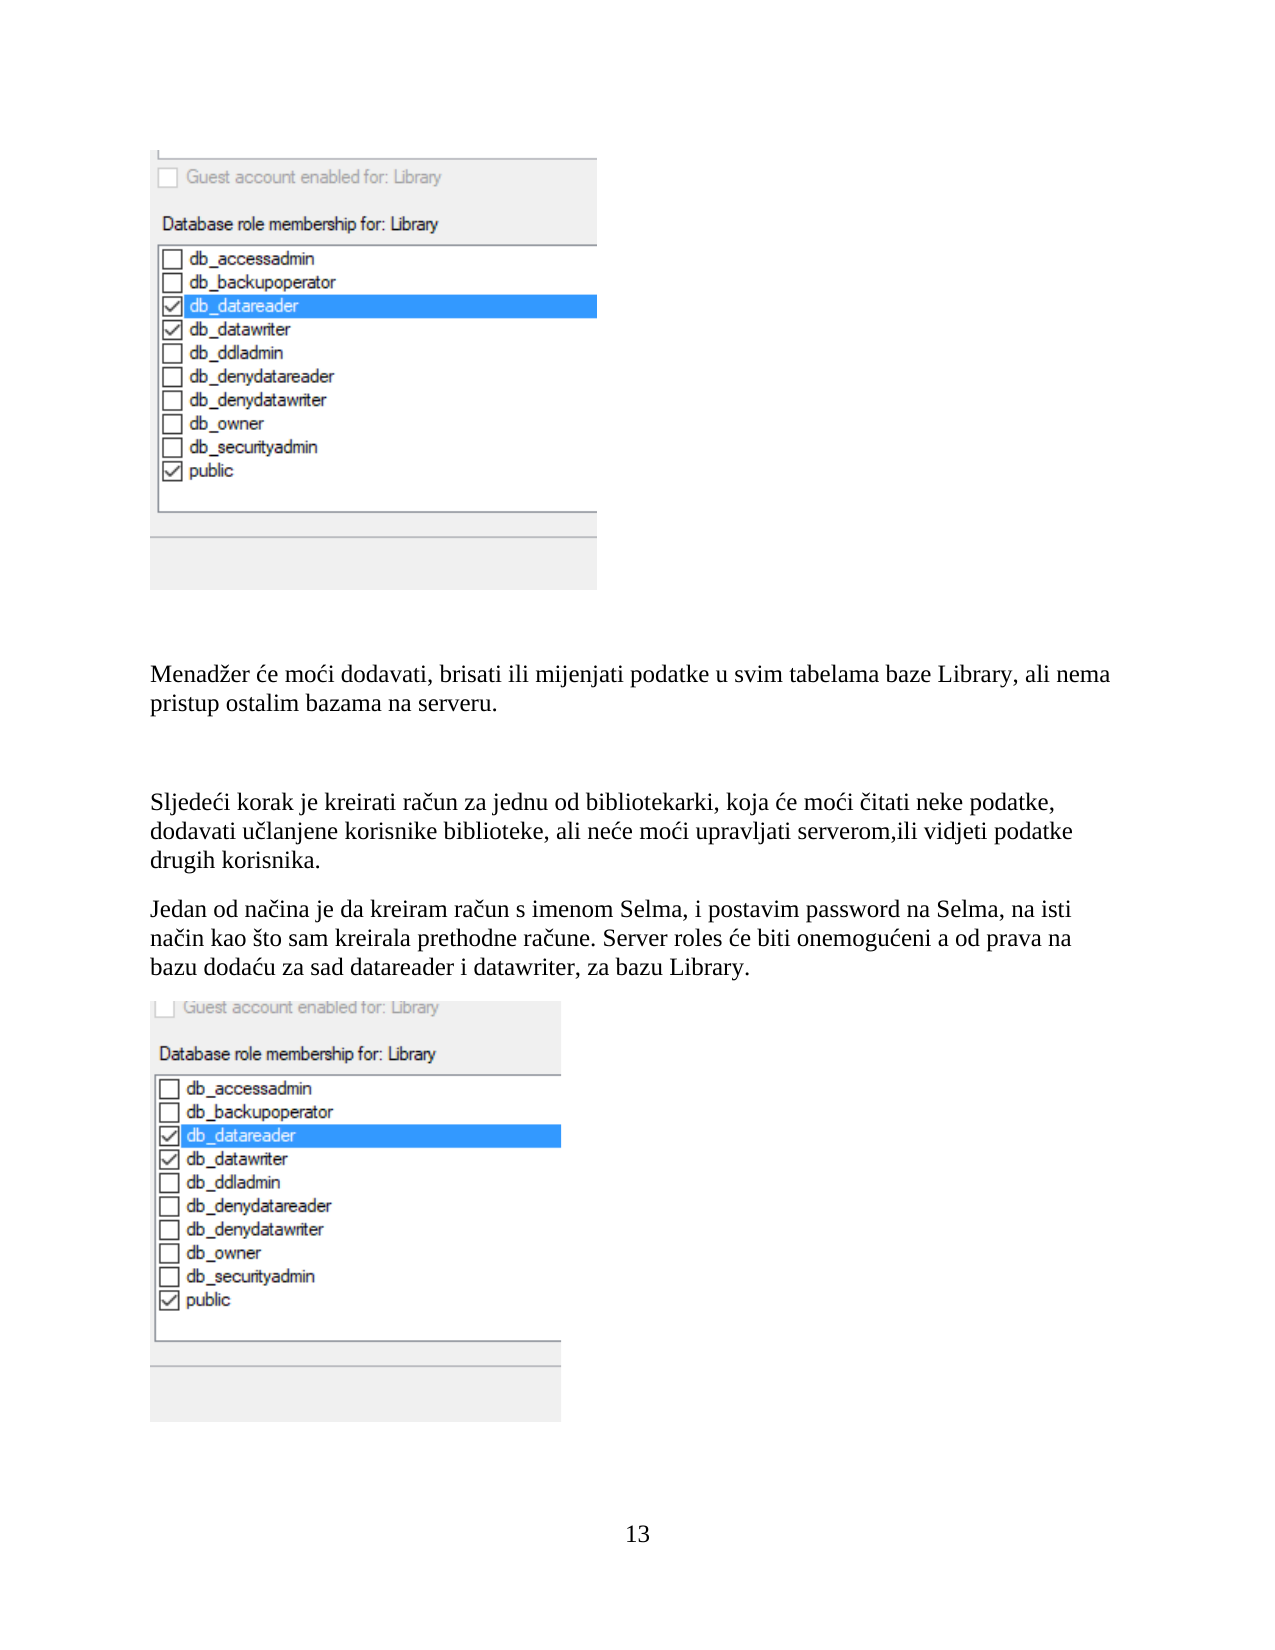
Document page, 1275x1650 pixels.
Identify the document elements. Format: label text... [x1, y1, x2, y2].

text Menadžer će moći dodavati, brisati ili mijenjati podatke u svim tabelama baze Library, ali nema pristup ostalim bazama na serveru. [150, 659, 1125, 717]
text Jedan od načina je da kreiram račun s imenom Selma, i postavim password na Selma, na isti način kao što sam kreirala prethodne račune. Server roles će biti onemogućeni a od prava na bazu dodaću za sad datareader i datawriter, za bazu Library. [150, 894, 1125, 981]
text Sljedeći korak je kreirati račun za jednu od bibliotekarki, koja će moći čitati neke podatke, dodavati učlanjene korisnike biblioteke, ali neće moći upravljati serverom,ili vidjeti podatke drugih korisnika. [150, 787, 1125, 874]
picture [150, 1001, 562, 1422]
picture [150, 150, 597, 590]
